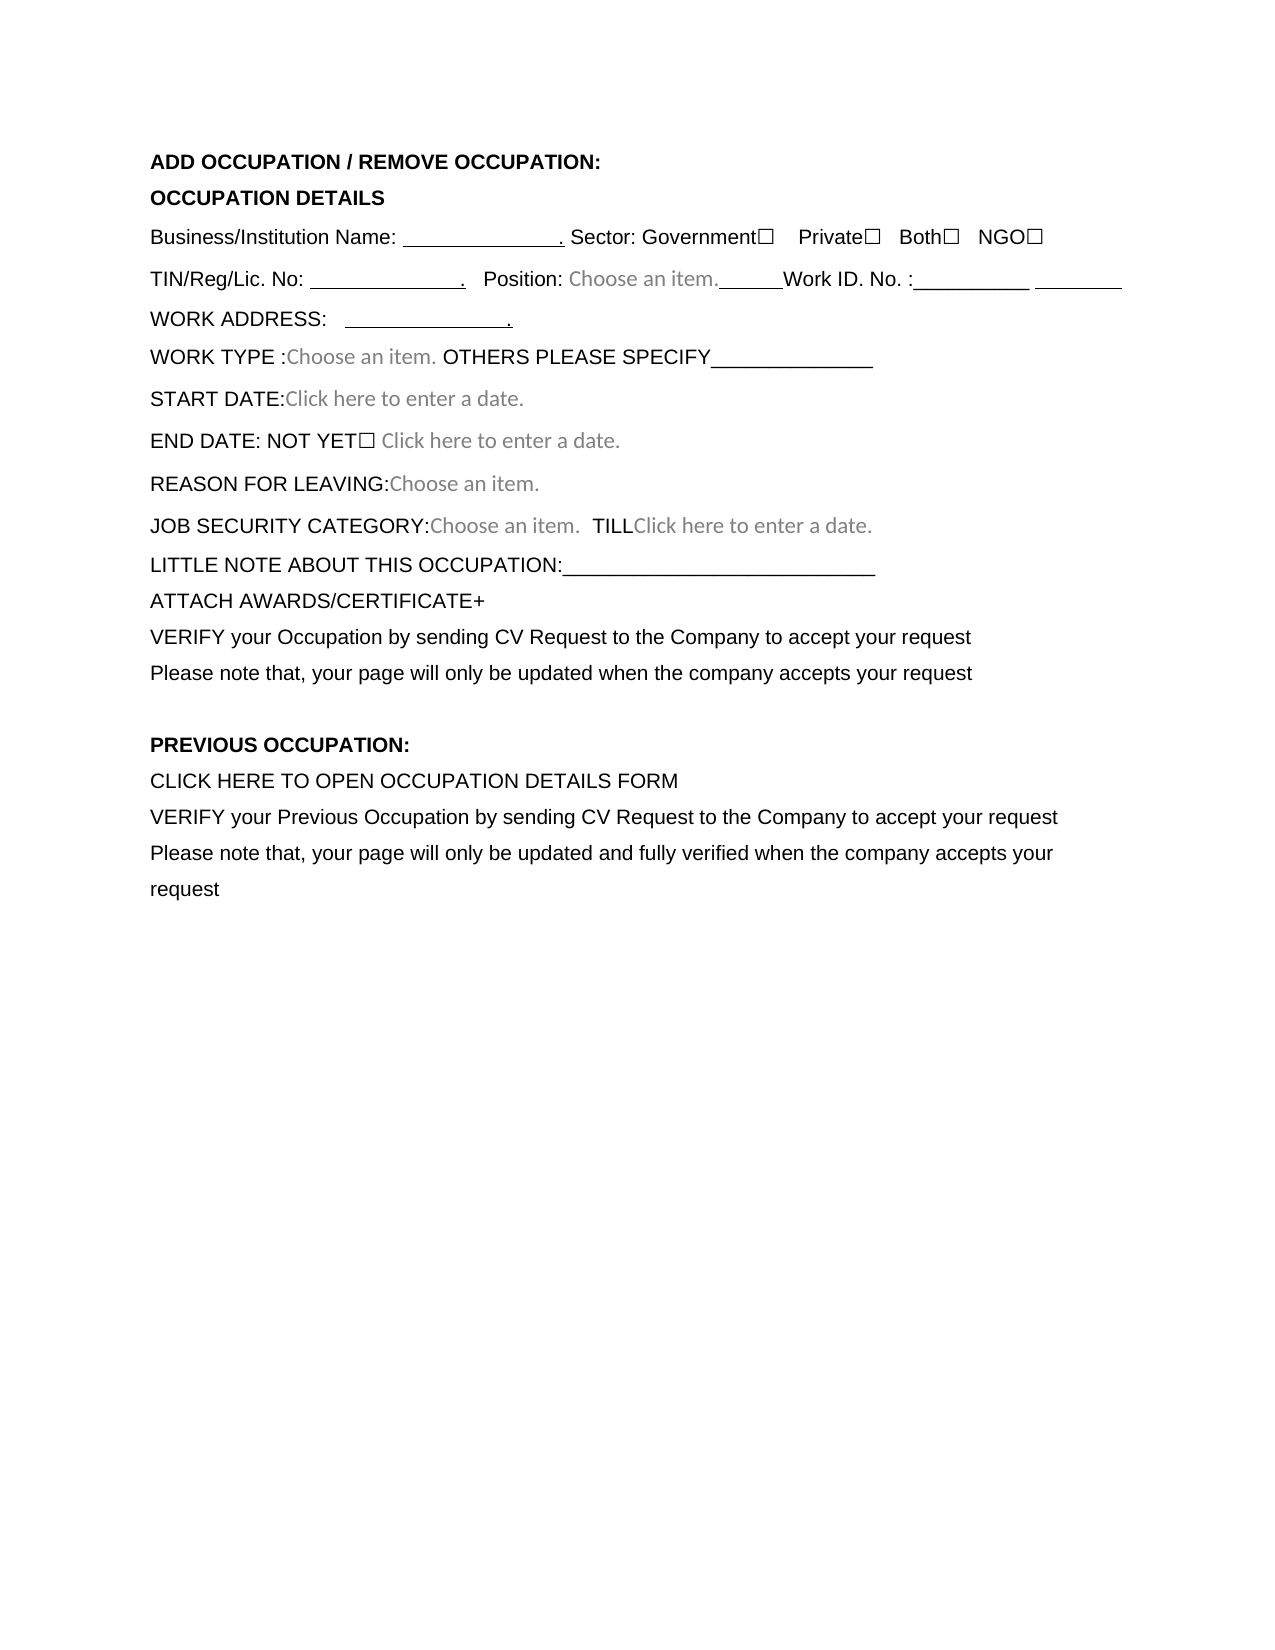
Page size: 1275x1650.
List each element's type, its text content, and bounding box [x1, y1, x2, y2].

text WORK ADDRESS: . [150, 306, 1125, 330]
text ATTACH AWARDS/CERTIFICATE+ [150, 589, 1125, 613]
text VERIFY your Occupation by sending CV Request to the Company to accept your request [150, 625, 1125, 649]
text LITTLE NOTE ABOUT THIS OCCUPATION:___________________________ [150, 553, 1125, 577]
text START DATE: [150, 384, 1125, 412]
text WORK TYPE : OTHERS PLEASE SPECIFY______________ [150, 342, 1125, 370]
text Please note that, your page will only be updated when the company accepts your request [150, 661, 1125, 685]
text END DATE: NOT YET [150, 426, 1125, 455]
text ADD OCCUPATION / REMOVE OCCUPATION: [150, 150, 1125, 174]
text CLICK HERE TO OPEN OCCUPATION DETAILS FORM [150, 768, 1125, 792]
text VERIFY your Previous Occupation by sending CV Request to the Company to accept your request [150, 804, 1125, 828]
text OCCUPATION DETAILS [150, 186, 1125, 210]
text PREVIOUS OCCUPATION: [150, 733, 1125, 757]
text Please note that, your page will only be updated and fully verified when the company accepts your request [150, 840, 1125, 900]
text TIN/Reg/Lic. No: . Position: Work ID. No. :__________ [150, 264, 1125, 292]
text REASON FOR LEAVING: [150, 469, 1125, 497]
text Business/Institution Name: . Sector: Government Private Both NGO [150, 222, 1125, 250]
text JOB SECURITY CATEGORY: TILL [150, 511, 1125, 539]
